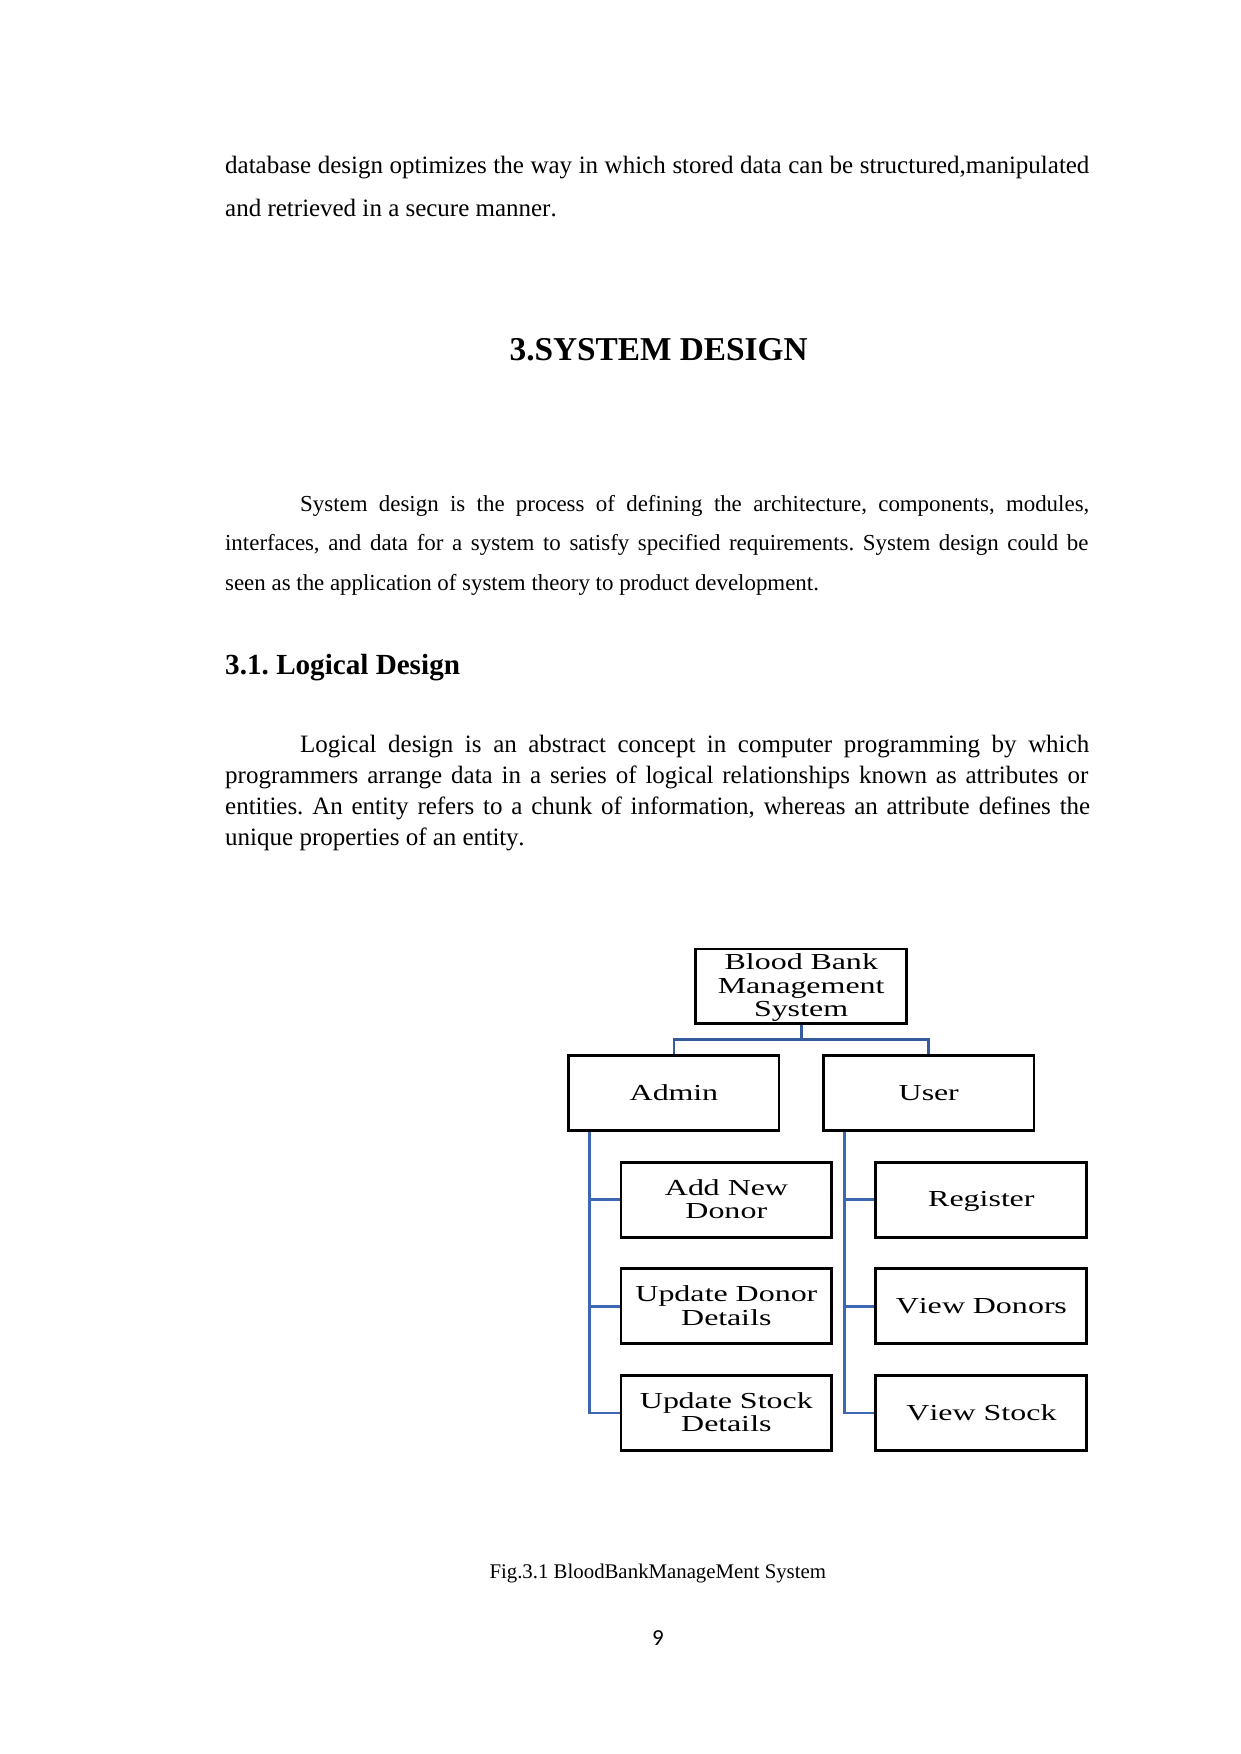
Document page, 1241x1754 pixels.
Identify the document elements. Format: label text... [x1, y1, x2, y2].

text 3.1. Logical Design [225, 647, 1090, 681]
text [225, 150, 1090, 222]
text System design is the process of defining the architecture, components, modules, interfaces, and data for a system to satisfy specified requirements. System design could be seen as the application of system theory to product development. [225, 489, 1090, 595]
text Fig.3.1 BloodBankManageMent System [225, 1559, 1090, 1583]
subtitle 3.SYSTEM DESIGN [225, 330, 1092, 368]
text Logical design is an abstract concept in computer programming by which programmers arrange data in a series of logical relationships known as attributes or entities. An entity refers to a chunk of information, whereas an attribute defines the unique properties of an entity. [225, 729, 1090, 851]
